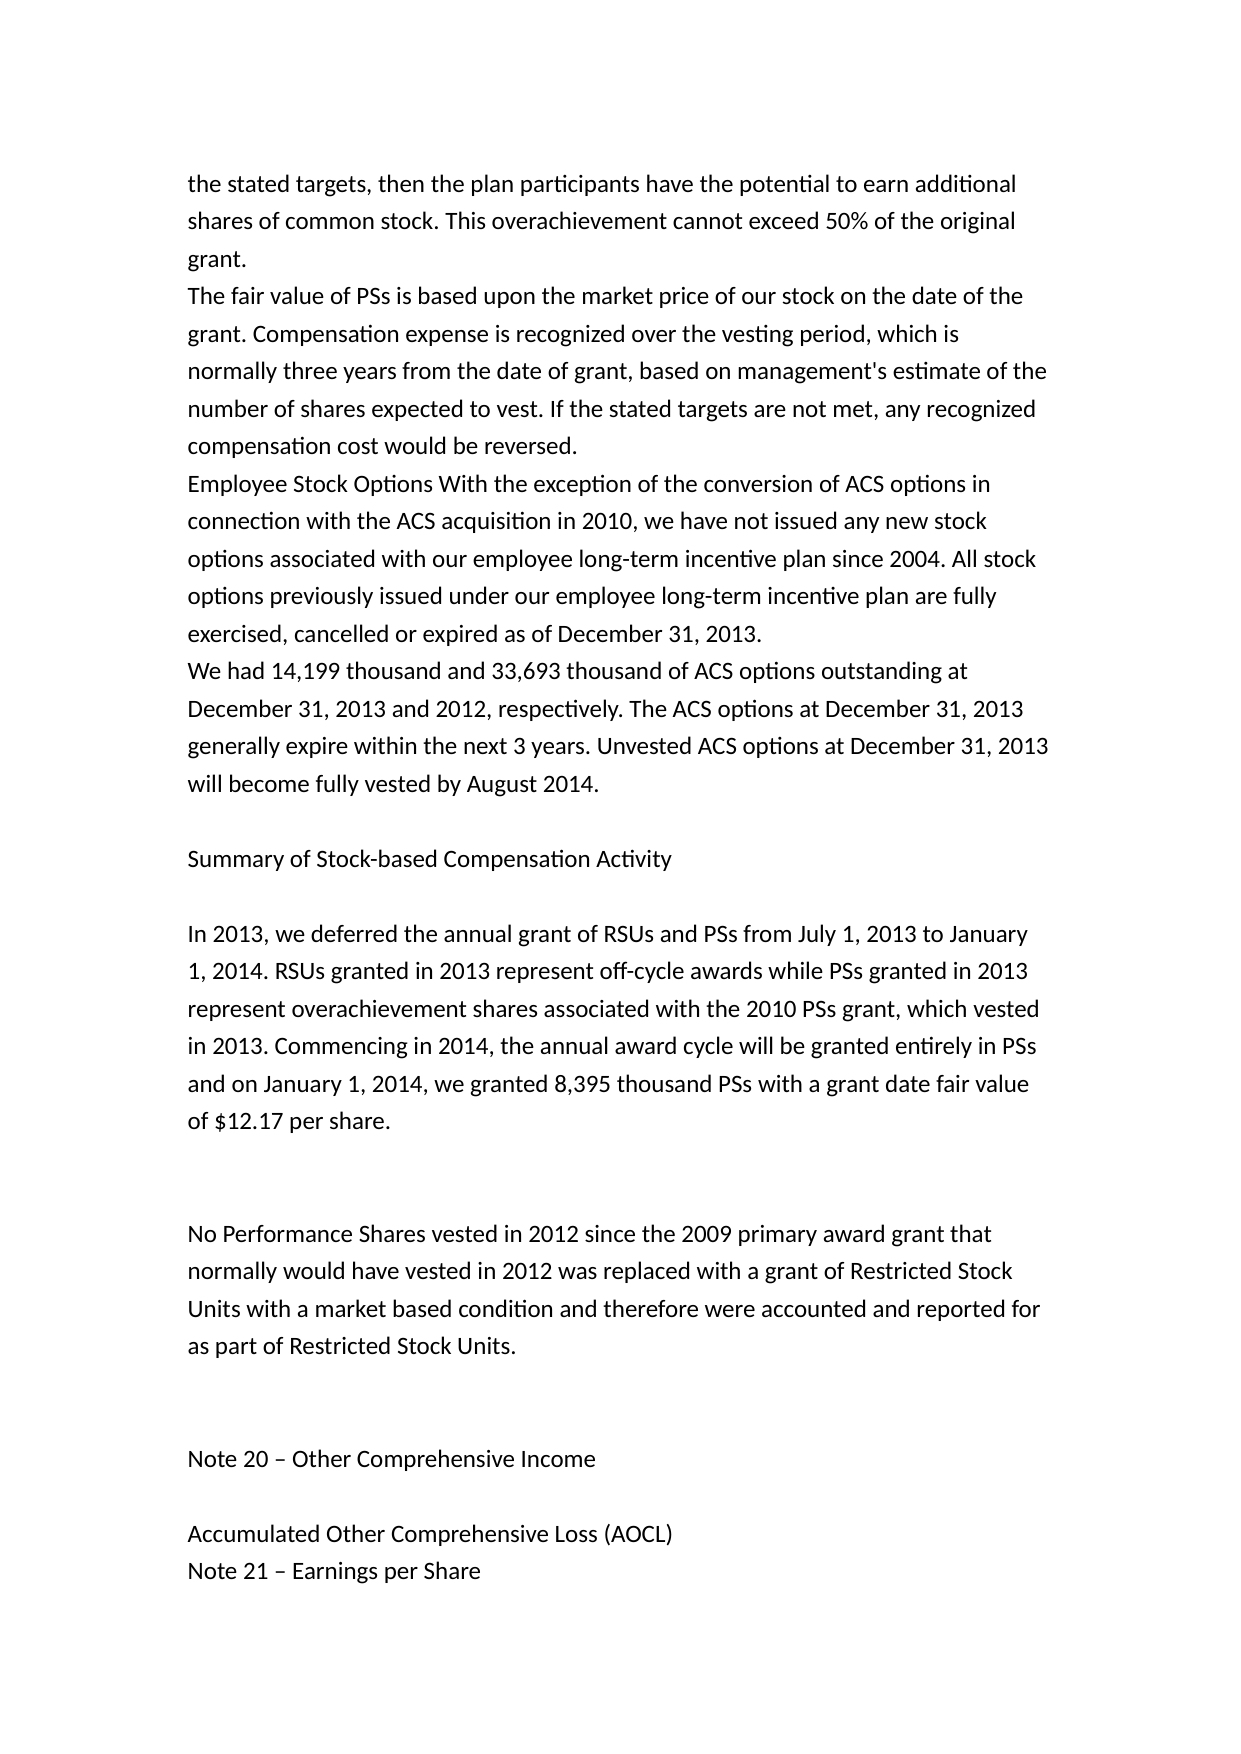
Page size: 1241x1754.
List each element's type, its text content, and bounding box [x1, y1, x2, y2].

text No Performance Shares vested in 2012 since the 2009 primary award grant that normally would have vested in 2012 was replaced with a grant of Restricted Stock Units with a market based condition and therefore were accounted and reported for as part of Restricted Stock Units. [187, 1214, 1053, 1364]
text Summary of Stock-based Compensation Activity [187, 839, 1053, 877]
text The fair value of PSs is based upon the market price of our stock on the date of the grant. Compensation expense is recognized over the vesting period, which is normally three years from the date of grant, based on management's estimate of the number of shares expected to vest. If the stated targets are not met, any recognized compensation cost would be reversed. [187, 277, 1053, 464]
text Accumulated Other Comprehensive Loss (AOCL) [187, 1514, 1053, 1552]
text In 2013, we deferred the annual grant of RSUs and PSs from July 1, 2013 to January 1, 2014. RSUs granted in 2013 represent off-cycle awards while PSs granted in 2013 represent overachievement shares associated with the 2010 PSs grant, which vested in 2013. Commencing in 2014, the annual award cycle will be granted entirely in PSs and on January 1, 2014, we granted 8,395 thousand PSs with a grant date fair value of $12.17 per share. [187, 914, 1053, 1139]
text Employee Stock Options With the exception of the conversion of ACS options in connection with the ACS acquisition in 2010, we have not issued any new stock options associated with our employee long-term incentive plan since 2004. All stock options previously issued under our employee long-term incentive plan are fully exercised, cancelled or expired as of December 31, 2013. [187, 464, 1053, 652]
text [187, 164, 1053, 277]
text Note 20 – Other Comprehensive Income [187, 1439, 1053, 1477]
text Note 21 – Earnings per Share [187, 1552, 1053, 1589]
text We had 14,199 thousand and 33,693 thousand of ACS options outstanding at December 31, 2013 and 2012, respectively. The ACS options at December 31, 2013 generally expire within the next 3 years. Unvested ACS options at December 31, 2013 will become fully vested by August 2014. [187, 652, 1053, 802]
